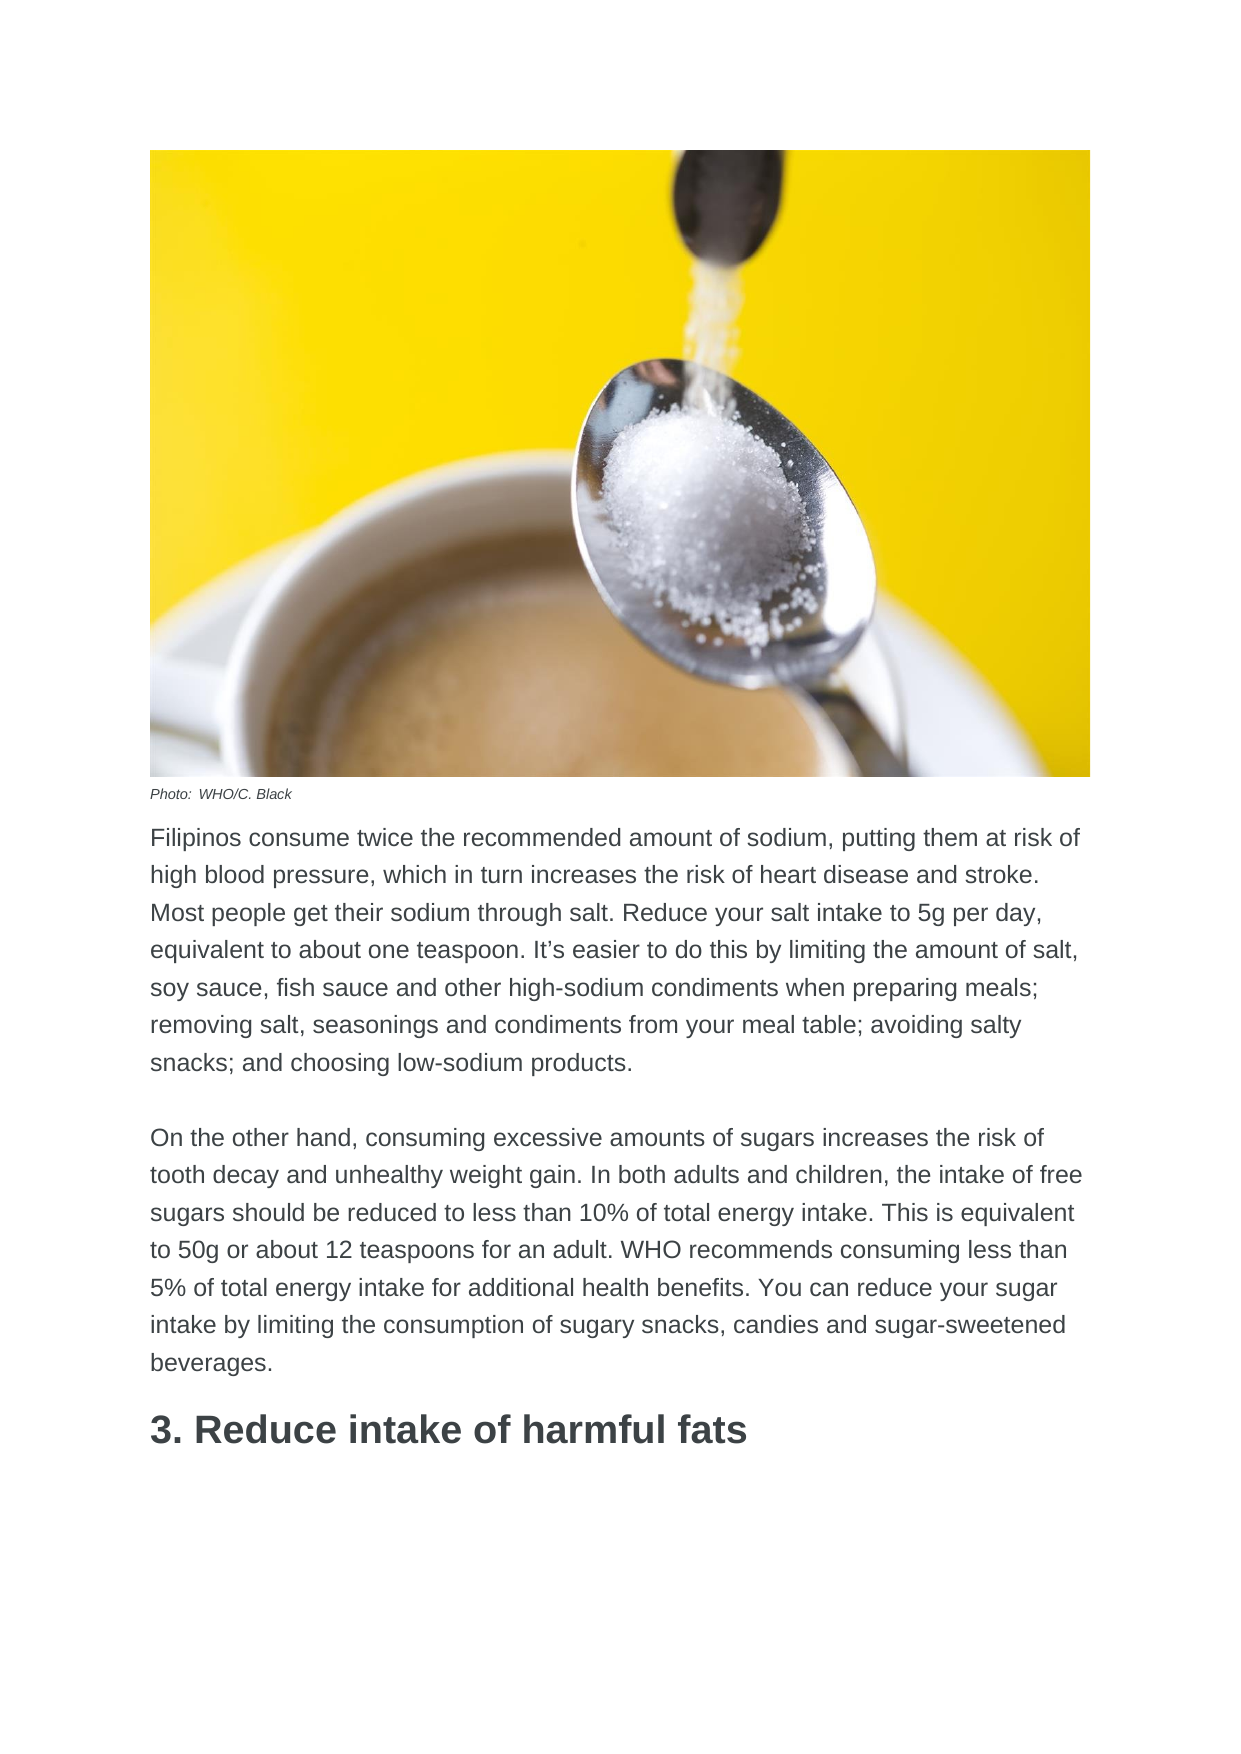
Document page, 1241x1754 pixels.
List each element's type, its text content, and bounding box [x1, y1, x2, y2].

text Photo: WHO/C. Black Filipinos consume twice the recommended amount of sodium, putting them at risk of high blood pressure, which in turn increases the risk of heart disease and stroke. Most people get their sodium through salt. Reduce your salt intake to 5g per day, equivalent to about one teaspoon. It’s easier to do this by limiting the amount of salt, soy sauce, fish sauce and other high-sodium condiments when preparing meals; removing salt, seasonings and condiments from your meal table; avoiding salty snacks; and choosing low-sodium products. On the other hand, consuming excessive amounts of sugars increases the risk of tooth decay and unhealthy weight gain. In both adults and children, the intake of free sugars should be reduced to less than 10% of total energy intake. This is equivalent to 50g or about 12 teaspoons for an adult. WHO recommends consuming less than 5% of total energy intake for additional health benefits. You can reduce your sugar intake by limiting the consumption of sugary snacks, candies and sugar-sweetened beverages. [150, 777, 1090, 1377]
text 3. Reduce intake of harmful fats [150, 1406, 1090, 1452]
picture [150, 150, 1091, 777]
